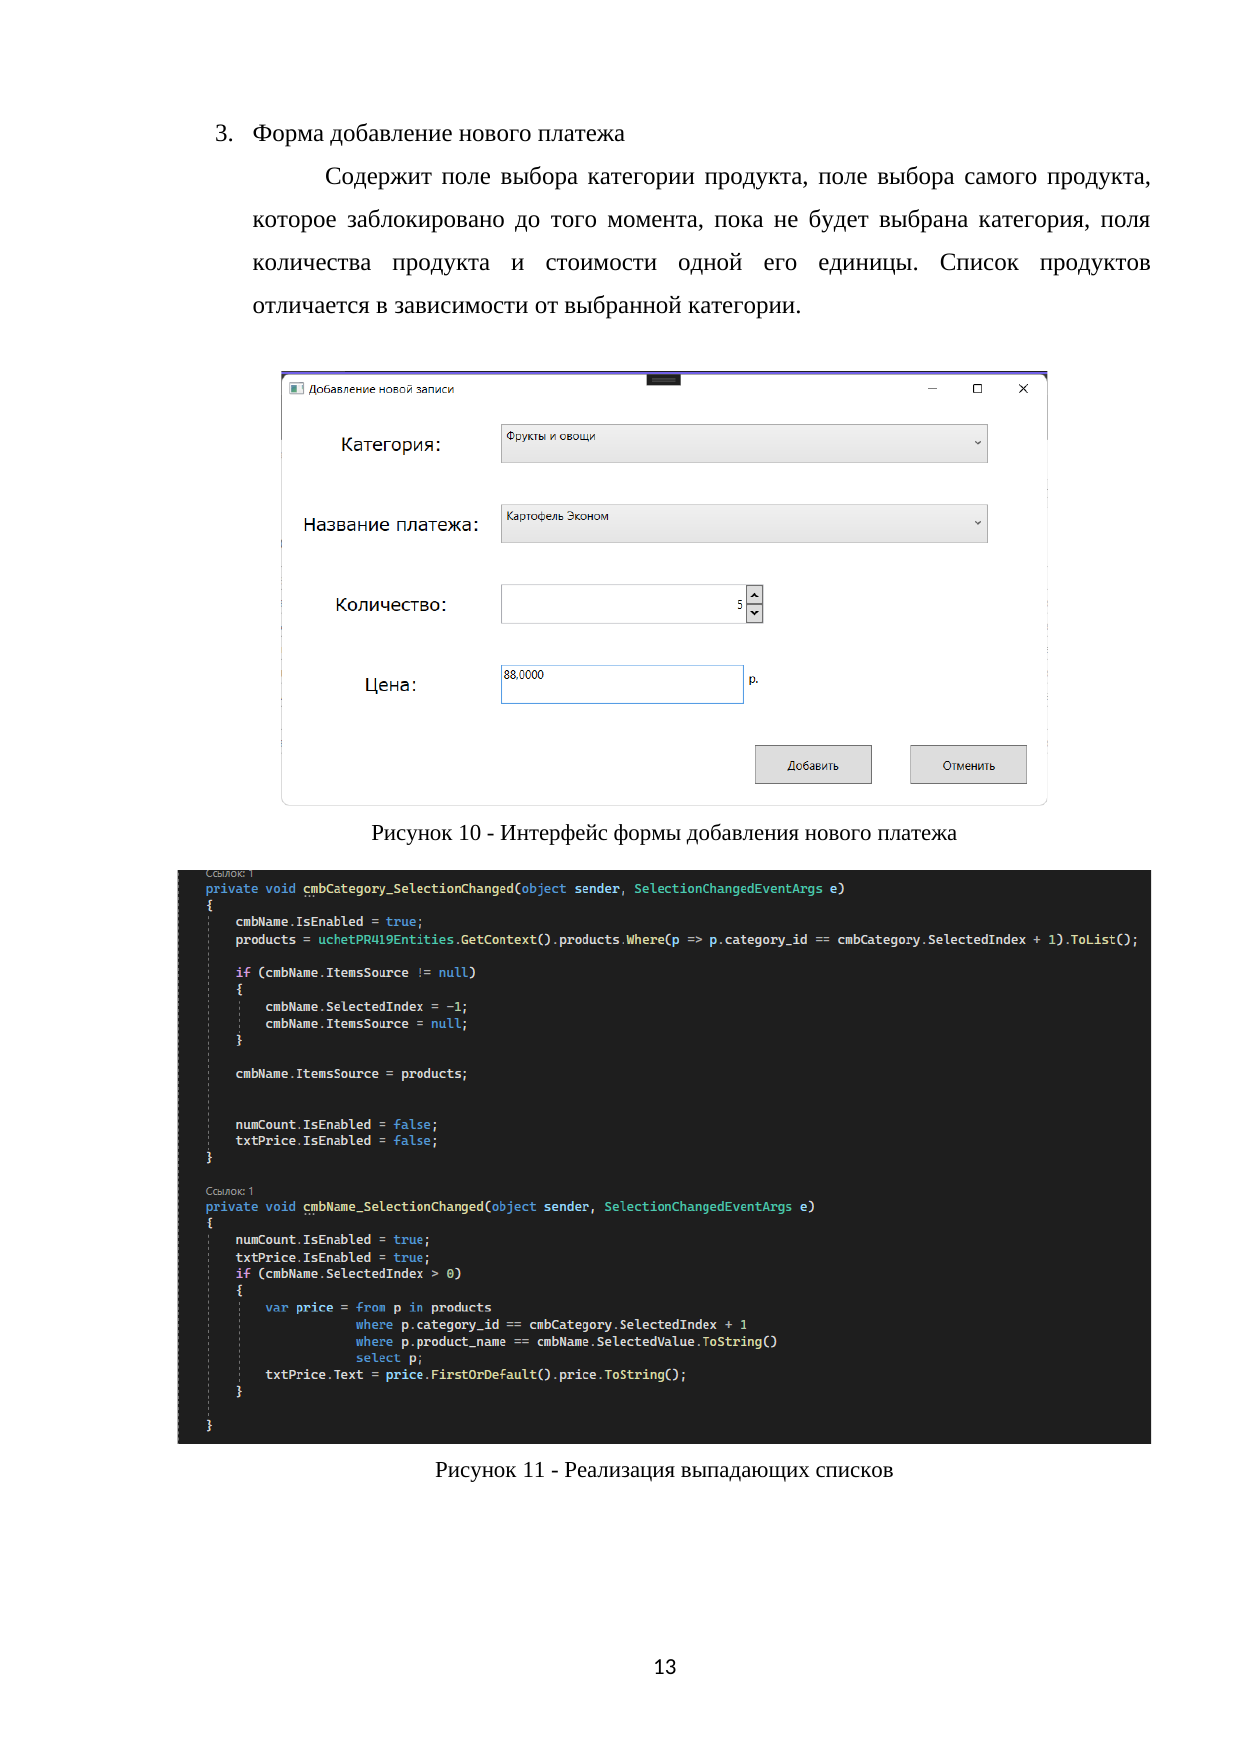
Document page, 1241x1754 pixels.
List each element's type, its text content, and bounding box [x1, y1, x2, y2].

text Рисунок 10 - Интерфейс формы добавления нового платежа [177, 818, 1152, 845]
text Рисунок 11 - Реализация выпадающих списков [177, 1456, 1152, 1482]
list Форма добавление нового платежа [215, 118, 1152, 147]
picture [177, 870, 1152, 1444]
picture [281, 371, 1048, 806]
list Содержит поле выбора категории продукта, поле выбора самого продукта, которое заблокировано до того момента, пока не будет выбрана категория, поля количества продукта и стоимости одной его единицы. Список продуктов отличается в зависимости от выбранной категории. [252, 161, 1152, 319]
